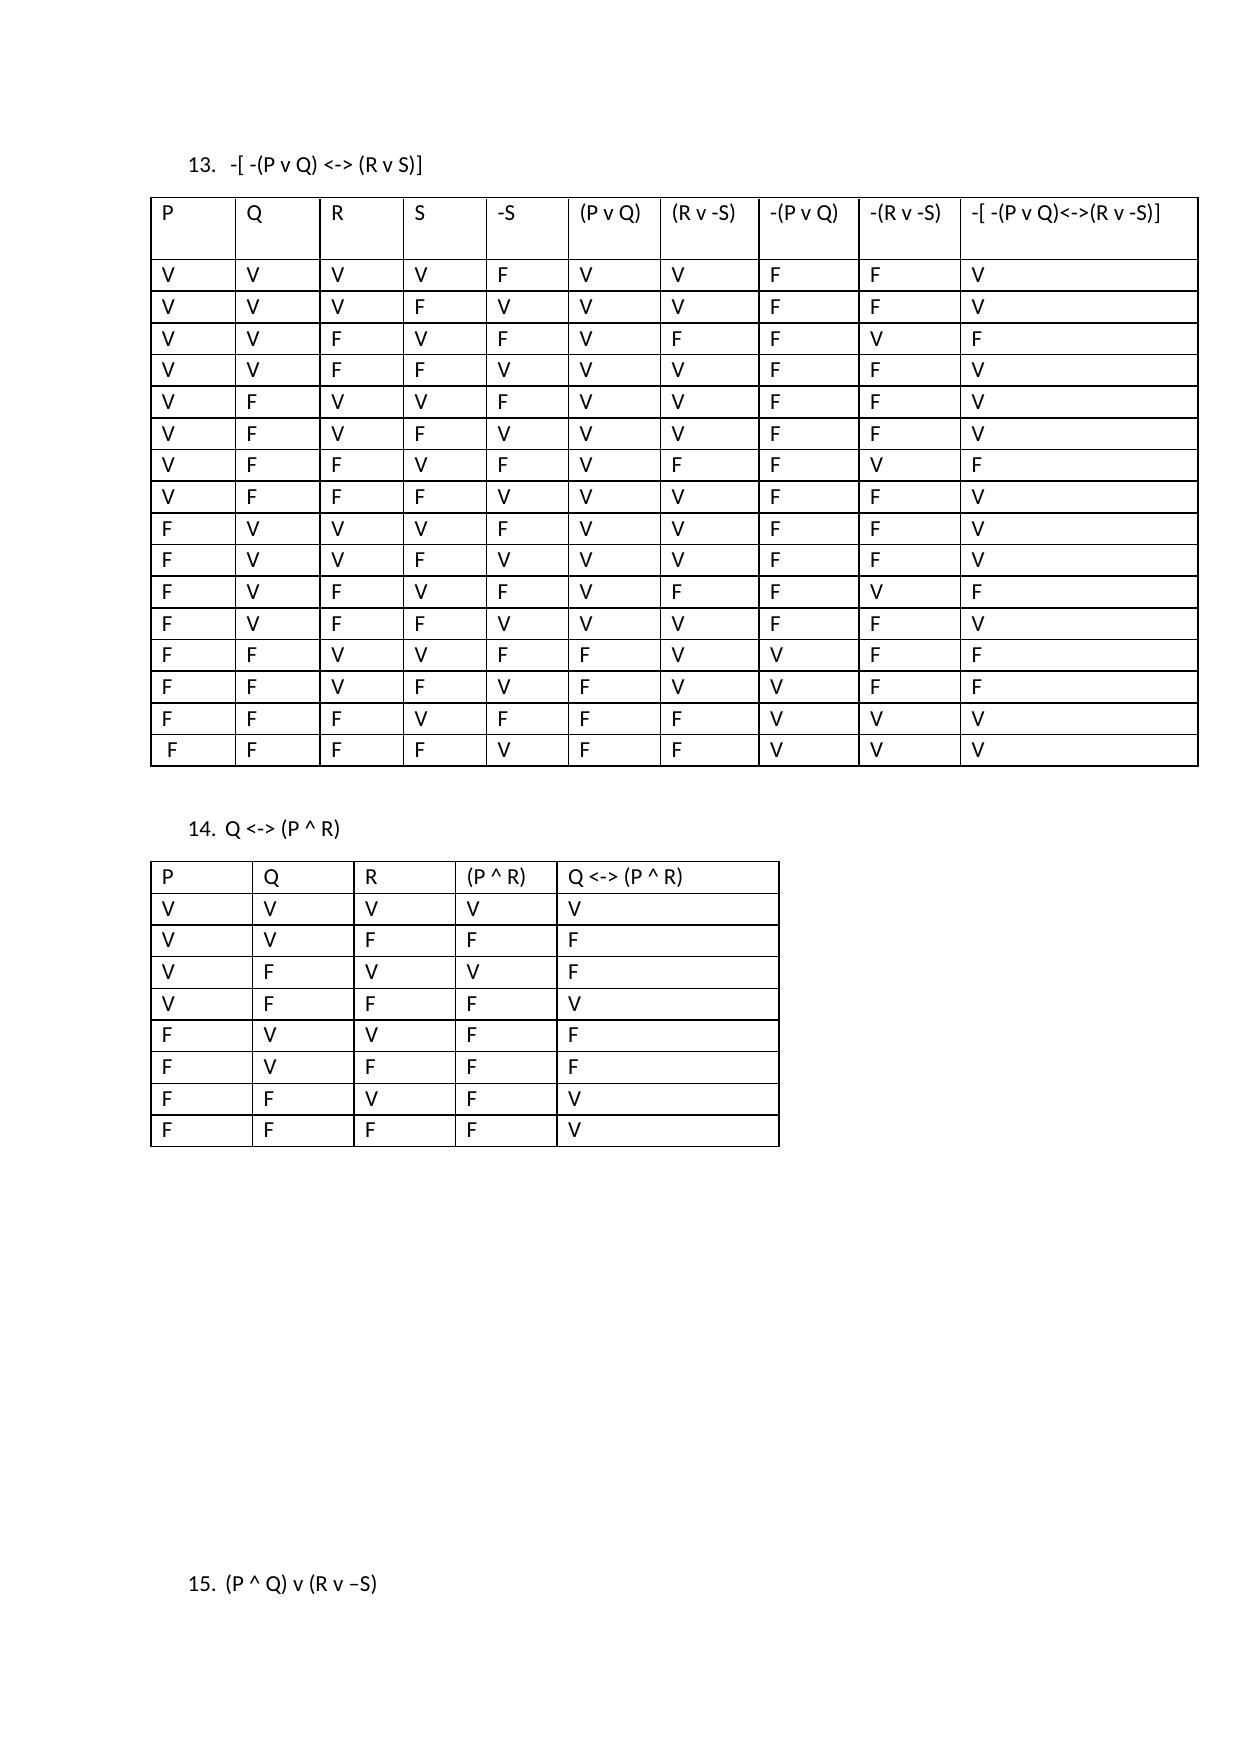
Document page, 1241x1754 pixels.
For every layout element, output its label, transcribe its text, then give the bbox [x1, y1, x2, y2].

table_cell F [152, 735, 235, 765]
table_cell V [760, 704, 858, 734]
table_cell V [236, 514, 319, 544]
table_cell F [558, 957, 778, 987]
table_cell V [152, 292, 235, 322]
table_cell F [236, 450, 319, 480]
table_header Q <-> (P ^ R) [558, 862, 778, 892]
table_cell V [487, 355, 568, 385]
table_cell V [321, 292, 403, 322]
table_cell V [569, 292, 660, 322]
table_cell V [961, 292, 1197, 322]
table_cell F [661, 704, 758, 734]
table_cell V [321, 260, 403, 290]
table_cell V [569, 324, 660, 354]
table_cell F [860, 482, 960, 512]
table_cell V [404, 324, 486, 354]
table_cell V [404, 514, 486, 544]
table_cell V [760, 735, 858, 765]
table_cell F [961, 324, 1197, 354]
table_header R [355, 862, 455, 892]
table_cell V [152, 989, 252, 1019]
table_cell V [253, 1052, 353, 1082]
table_cell F [860, 514, 960, 544]
table_cell F [860, 355, 960, 385]
table_cell V [487, 482, 568, 512]
table_cell V [961, 355, 1197, 385]
table_cell F [558, 1021, 778, 1051]
table_header (R v -S) [661, 198, 759, 259]
table_cell F [152, 514, 235, 544]
table_cell F [321, 482, 403, 512]
table_cell F [456, 989, 556, 1019]
table_cell V [236, 609, 319, 639]
table_cell F [569, 672, 660, 702]
table_cell F [152, 672, 235, 702]
table_header (P v Q) [569, 198, 660, 259]
table_cell V [152, 419, 235, 449]
table_cell V [961, 735, 1197, 765]
table_cell F [760, 260, 858, 290]
table_header Q [236, 198, 320, 259]
table_header -(P v Q) [760, 198, 859, 259]
table_cell F [487, 260, 568, 290]
list -[ -(P v Q) <-> (R v S)] [187, 150, 1090, 178]
table_cell V [321, 419, 403, 449]
table_cell F [236, 387, 319, 417]
table_cell V [355, 1021, 455, 1051]
table_cell F [487, 640, 568, 670]
table_cell V [558, 894, 778, 924]
table_cell V [253, 1021, 353, 1051]
table_cell V [860, 704, 960, 734]
table_cell V [961, 704, 1197, 734]
table_cell V [355, 1084, 455, 1114]
table_cell F [760, 419, 858, 449]
table_cell F [321, 355, 403, 385]
table_cell F [661, 450, 758, 480]
table_cell V [236, 292, 319, 322]
table_cell V [961, 419, 1197, 449]
table_cell F [760, 355, 858, 385]
table_cell V [152, 957, 252, 987]
table_cell F [661, 577, 758, 607]
table_cell F [456, 1021, 556, 1051]
table_cell V [404, 640, 486, 670]
table_cell F [236, 419, 319, 449]
table_cell F [404, 609, 486, 639]
table_cell F [236, 735, 319, 765]
table_cell V [152, 355, 235, 385]
table_cell F [456, 1052, 556, 1082]
table_cell V [152, 450, 235, 480]
table_cell V [860, 735, 960, 765]
table_cell V [152, 482, 235, 512]
table_cell F [321, 704, 403, 734]
table_cell F [487, 577, 568, 607]
list (P ^ Q) v (R v –S) [187, 1569, 1090, 1597]
table_cell V [404, 704, 486, 734]
table_cell V [569, 260, 660, 290]
table_cell V [253, 926, 353, 956]
table_cell F [404, 545, 486, 575]
table_header R [321, 198, 403, 259]
table_cell F [961, 577, 1197, 607]
table_cell F [860, 640, 960, 670]
table_cell F [236, 640, 319, 670]
list Q <-> (P ^ R) [187, 814, 1090, 842]
table_cell F [456, 926, 556, 956]
table_cell F [355, 926, 455, 956]
table_cell V [487, 419, 568, 449]
table_cell V [569, 419, 660, 449]
table_cell V [661, 387, 758, 417]
table_cell V [961, 545, 1197, 575]
table_cell V [860, 324, 960, 354]
table_cell F [456, 1116, 556, 1146]
table_cell V [253, 894, 353, 924]
table_cell V [487, 292, 568, 322]
table_cell F [404, 292, 486, 322]
table_cell F [487, 514, 568, 544]
table_cell F [487, 450, 568, 480]
table_cell V [569, 387, 660, 417]
table_cell F [404, 355, 486, 385]
table_cell V [860, 577, 960, 607]
table_cell V [569, 482, 660, 512]
table_cell F [355, 989, 455, 1019]
table_cell V [661, 514, 758, 544]
table_cell V [236, 355, 319, 385]
table_cell V [236, 260, 319, 290]
table_cell F [404, 735, 486, 765]
table_cell F [152, 609, 235, 639]
table_cell F [760, 577, 858, 607]
table_cell V [404, 260, 486, 290]
table_cell V [569, 577, 660, 607]
table_cell F [321, 735, 403, 765]
table_cell F [321, 609, 403, 639]
table_cell F [760, 387, 858, 417]
table_cell V [321, 514, 403, 544]
table_cell V [558, 1116, 778, 1146]
table_cell V [152, 387, 235, 417]
table_cell V [569, 545, 660, 575]
table_header P [152, 198, 235, 259]
table_cell F [152, 640, 235, 670]
table_cell V [152, 324, 235, 354]
table_cell V [760, 672, 858, 702]
table_cell F [760, 324, 858, 354]
table_cell V [404, 450, 486, 480]
table_cell V [961, 514, 1197, 544]
table_cell V [152, 260, 235, 290]
table_cell F [487, 704, 568, 734]
table_cell F [404, 482, 486, 512]
table_cell V [321, 640, 403, 670]
table_cell F [253, 1116, 353, 1146]
table_cell V [487, 672, 568, 702]
table_cell F [321, 324, 403, 354]
table_cell V [404, 577, 486, 607]
table_cell V [355, 894, 455, 924]
table_cell F [487, 324, 568, 354]
table_cell F [321, 450, 403, 480]
table_cell F [860, 672, 960, 702]
table_cell V [569, 609, 660, 639]
table_cell V [321, 387, 403, 417]
table_cell V [961, 609, 1197, 639]
table_cell F [558, 926, 778, 956]
table_cell V [321, 545, 403, 575]
table_cell F [253, 1084, 353, 1114]
table_cell F [760, 514, 858, 544]
table_cell F [760, 609, 858, 639]
table_cell F [860, 387, 960, 417]
table_cell F [961, 672, 1197, 702]
table_cell F [236, 672, 319, 702]
table_cell F [236, 704, 319, 734]
table_cell V [661, 672, 758, 702]
table_cell V [569, 355, 660, 385]
table_cell F [860, 292, 960, 322]
table_cell V [321, 672, 403, 702]
table_cell F [661, 735, 758, 765]
table_header Q [253, 862, 353, 892]
table_cell F [860, 260, 960, 290]
table_cell F [760, 482, 858, 512]
table_cell V [569, 514, 660, 544]
table_header -S [487, 198, 568, 259]
table_cell V [661, 419, 758, 449]
table_cell F [661, 324, 758, 354]
table_cell F [487, 387, 568, 417]
table_cell V [152, 894, 252, 924]
table_cell F [152, 577, 235, 607]
table_cell F [404, 672, 486, 702]
table_cell V [961, 260, 1197, 290]
table_header (P ^ R) [456, 862, 556, 892]
table_cell V [961, 387, 1197, 417]
table_cell F [152, 1052, 252, 1082]
table_cell V [236, 545, 319, 575]
table_cell V [236, 324, 319, 354]
table_cell F [569, 735, 660, 765]
table_cell V [404, 387, 486, 417]
table_cell V [569, 450, 660, 480]
table_cell V [661, 355, 758, 385]
table_cell F [860, 545, 960, 575]
table_cell V [661, 482, 758, 512]
table_cell F [760, 292, 858, 322]
table_cell F [569, 640, 660, 670]
table_cell V [487, 609, 568, 639]
table_cell F [760, 545, 858, 575]
table_cell V [661, 292, 758, 322]
table_cell F [961, 450, 1197, 480]
table_cell F [152, 704, 235, 734]
table_cell V [661, 640, 758, 670]
table_cell F [253, 989, 353, 1019]
table_cell V [456, 894, 556, 924]
table_cell F [152, 1116, 252, 1146]
table_cell V [961, 482, 1197, 512]
table_cell V [152, 926, 252, 956]
table_cell F [236, 482, 319, 512]
table_cell V [487, 545, 568, 575]
table_header S [404, 198, 486, 259]
table_cell V [760, 640, 858, 670]
table_cell F [860, 609, 960, 639]
table_cell F [152, 545, 235, 575]
table_cell V [661, 609, 758, 639]
table_cell V [456, 957, 556, 987]
table_cell F [355, 1116, 455, 1146]
table_cell F [456, 1084, 556, 1114]
table_cell F [404, 419, 486, 449]
table_header P [152, 862, 252, 892]
table_cell F [558, 1052, 778, 1082]
table_cell F [961, 640, 1197, 670]
table_cell V [487, 735, 568, 765]
table_cell F [152, 1084, 252, 1114]
table_cell F [569, 704, 660, 734]
table_cell V [558, 989, 778, 1019]
table_cell V [236, 577, 319, 607]
table_cell F [152, 1021, 252, 1051]
table_cell F [253, 957, 353, 987]
table_cell V [355, 957, 455, 987]
table_header -[ -(P v Q)<->(R v -S)] [961, 198, 1197, 259]
table_cell F [760, 450, 858, 480]
table_cell F [355, 1052, 455, 1082]
table_header -(R v -S) [860, 198, 960, 259]
table_cell V [558, 1084, 778, 1114]
table_cell F [321, 577, 403, 607]
table_cell V [661, 545, 758, 575]
table_cell V [661, 260, 758, 290]
table_cell F [860, 419, 960, 449]
table_cell V [860, 450, 960, 480]
